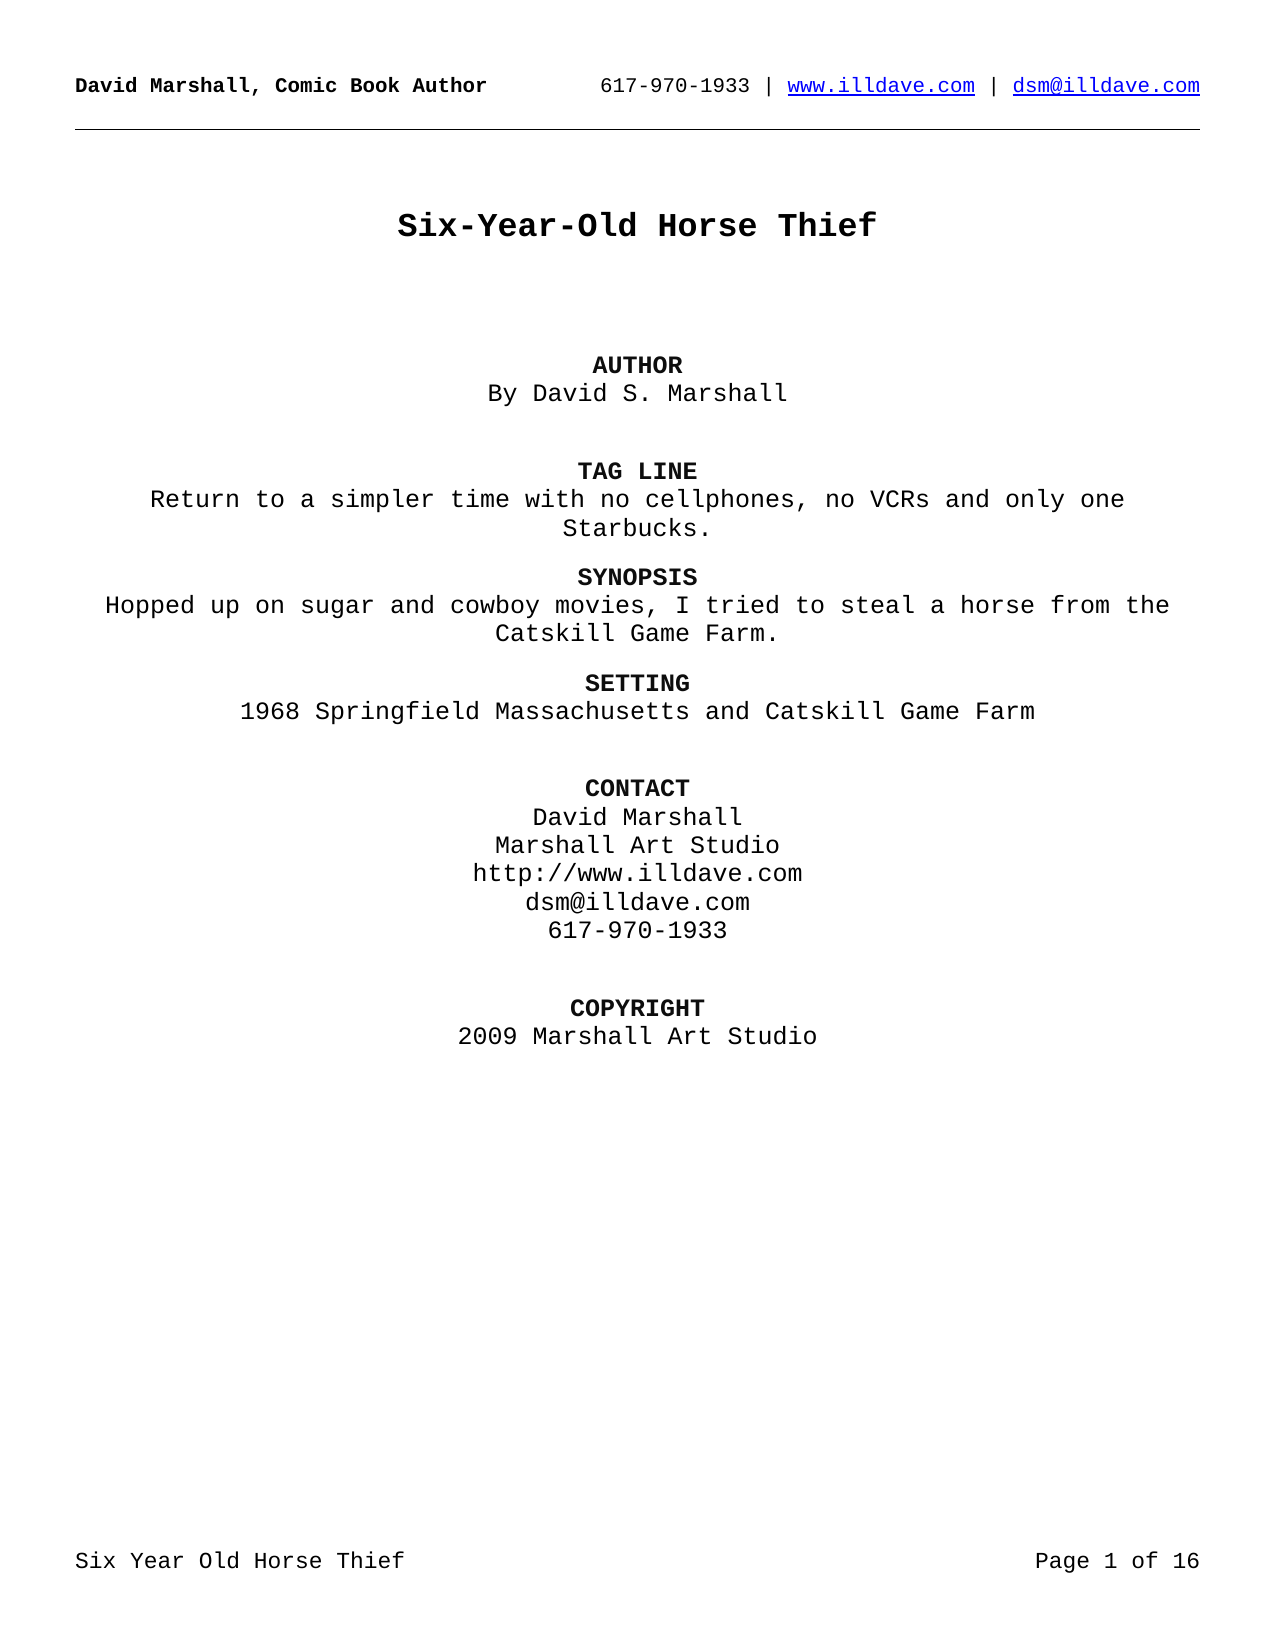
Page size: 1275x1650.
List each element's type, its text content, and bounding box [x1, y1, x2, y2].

text dsm@illdave.com [75, 889, 1200, 918]
text Tag Line [75, 458, 1200, 487]
text Copyright [75, 995, 1200, 1023]
text Synopsis [75, 564, 1200, 593]
text http://www.illdave.com [75, 861, 1200, 889]
text Marshall Art Studio [75, 833, 1200, 861]
text 2009 Marshall Art Studio [75, 1023, 1200, 1052]
text 617-970-1933 [75, 918, 1200, 946]
text By David S. Marshall [75, 381, 1200, 409]
text David Marshall [75, 804, 1200, 833]
text Hopped up on sugar and cowboy movies, I tried to steal a horse from the Catskill Game Farm. [75, 593, 1200, 649]
title Six-Year-Old Horse Thief [75, 209, 1200, 247]
text setting [75, 670, 1200, 698]
text Author [75, 353, 1200, 381]
text Return to a simpler time with no cellphones, no VCRs and only one Starbucks. [75, 487, 1200, 543]
text 1968 Springfield Massachusetts and Catskill Game Farm [75, 698, 1200, 727]
text Contact [75, 776, 1200, 804]
